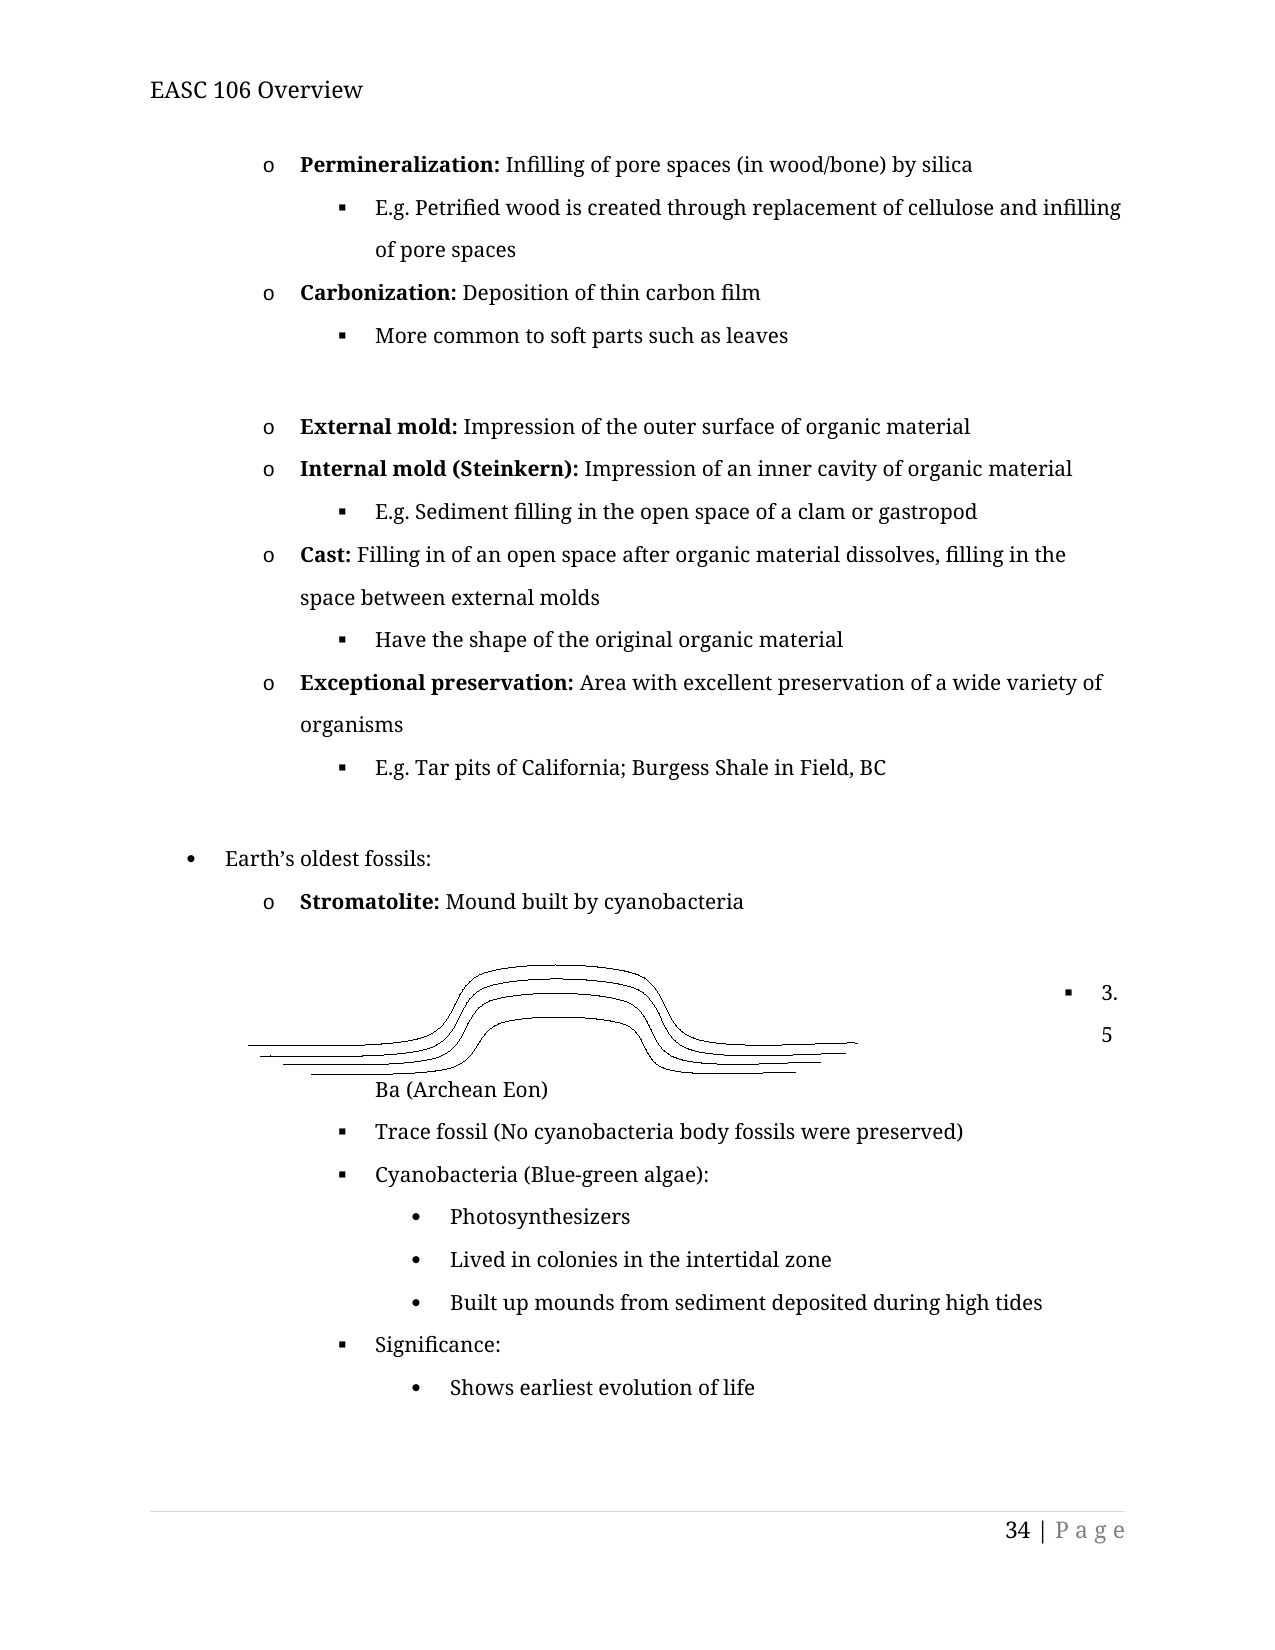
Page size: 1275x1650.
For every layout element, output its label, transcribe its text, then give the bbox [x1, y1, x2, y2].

list Internal mold (Steinkern): Impression of an inner cavity of organic material [262, 454, 1125, 483]
list E.g. Sediment filling in the open space of a clam or gastropod [337, 497, 1125, 526]
list Stromatolite: Mound built by cyanobacteria [262, 887, 1125, 962]
list 3.5 Ba (Archean Eon) [337, 978, 1125, 1103]
list Carbonization: Deposition of thin carbon film [262, 278, 1125, 307]
list Shows earliest evolution of life [412, 1373, 1125, 1401]
list E.g. Petrified wood is created through replacement of cellulose and infilling of pore spaces [337, 193, 1125, 264]
list Built up mounds from sediment deposited during high tides [412, 1288, 1125, 1316]
list Trace fossil (No cyanobacteria body fossils were preserved) [337, 1117, 1125, 1146]
list E.g. Tar pits of California; Burgess Shale in Field, BC [337, 753, 1125, 828]
list Permineralization: Infilling of pore spaces (in wood/bone) by silica [262, 150, 1125, 178]
list Have the shape of the original organic material [337, 625, 1125, 654]
list Photosynthesizers [412, 1202, 1125, 1231]
list External mold: Impression of the outer surface of organic material [262, 412, 1125, 440]
list Exceptional preservation: Area with excellent preservation of a wide variety of organisms [262, 668, 1125, 739]
list Earth’s oldest fossils: [187, 844, 1125, 873]
list Lived in colonies in the intertidal zone [412, 1245, 1125, 1273]
list Significance: [337, 1330, 1125, 1359]
list Cast: Filling in of an open space after organic material dissolves, filling in the space between external molds [262, 540, 1125, 611]
list More common to soft parts such as leaves [337, 321, 1125, 396]
list Cyanobacteria (Blue-green algae): [337, 1160, 1125, 1188]
